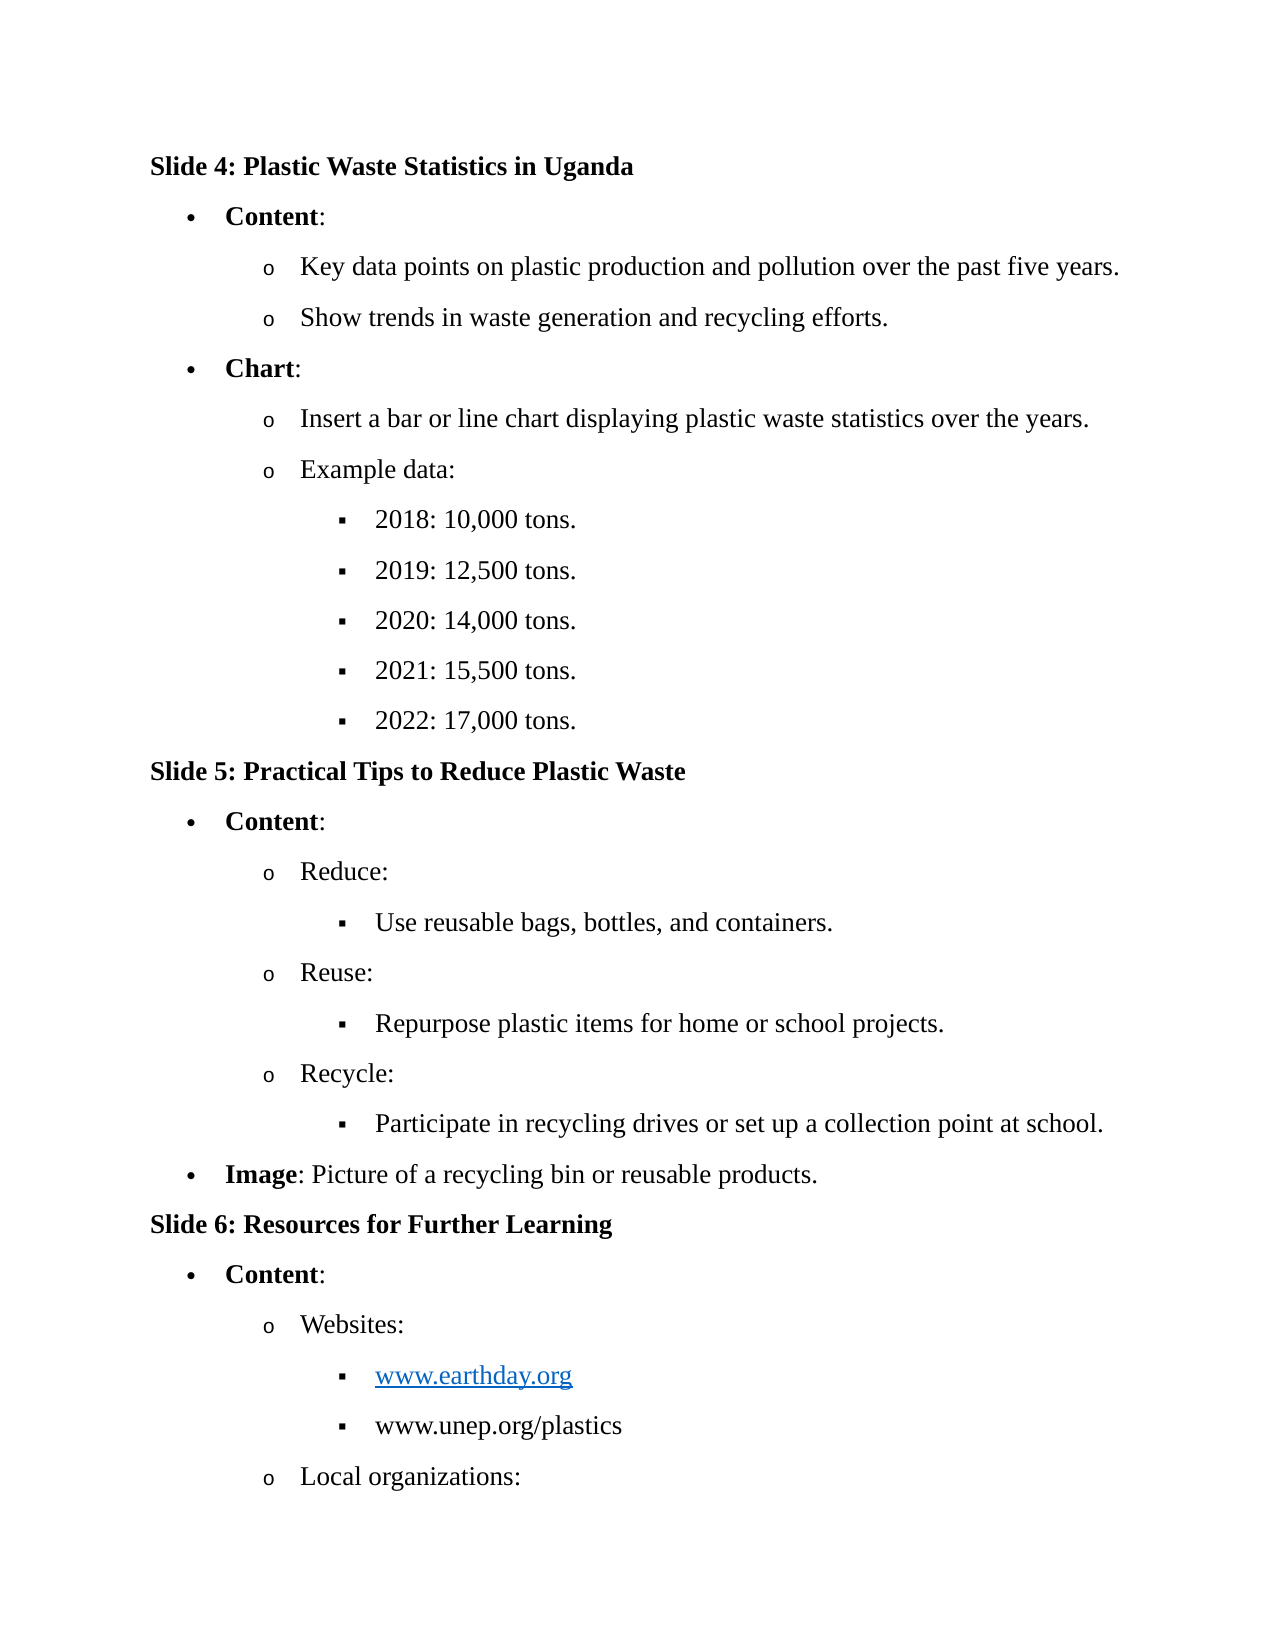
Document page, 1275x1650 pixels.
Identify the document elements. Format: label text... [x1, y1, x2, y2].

list Reduce: [262, 855, 1125, 887]
text Slide 6: Resources for Further Learning [150, 1208, 1125, 1239]
list www.unep.org/plastics [337, 1409, 1125, 1441]
list Content: [187, 805, 1125, 836]
list Local organizations: [262, 1459, 1125, 1491]
text Slide 5: Practical Tips to Reduce Plastic Waste [150, 754, 1125, 786]
list Example data: [262, 453, 1125, 484]
list 2019: 12,500 tons. [337, 554, 1125, 585]
list www.earthday.org [337, 1359, 1125, 1390]
list 2020: 14,000 tons. [337, 604, 1125, 635]
list Websites: [262, 1308, 1125, 1340]
list Recycle: [262, 1057, 1125, 1088]
list 2021: 15,500 tons. [337, 654, 1125, 685]
list Show trends in waste generation and recycling efforts. [262, 301, 1125, 333]
list Key data points on plastic production and pollution over the past five years. [262, 250, 1125, 282]
list Repurpose plastic items for home or school projects. [337, 1007, 1125, 1038]
text Slide 4: Plastic Waste Statistics in Uganda [150, 150, 1125, 181]
list Chart: [187, 352, 1125, 383]
list Insert a bar or line chart displaying plastic waste statistics over the years. [262, 402, 1125, 434]
list Content: [187, 1258, 1125, 1289]
list 2018: 10,000 tons. [337, 503, 1125, 535]
list Content: [187, 200, 1125, 231]
list 2022: 17,000 tons. [337, 704, 1125, 736]
list Reuse: [262, 956, 1125, 987]
list Participate in recycling drives or set up a collection point at school. [337, 1108, 1125, 1139]
list Use reusable bags, bottles, and containers. [337, 906, 1125, 937]
list Image: Picture of a recycling bin or reusable products. [187, 1158, 1125, 1189]
